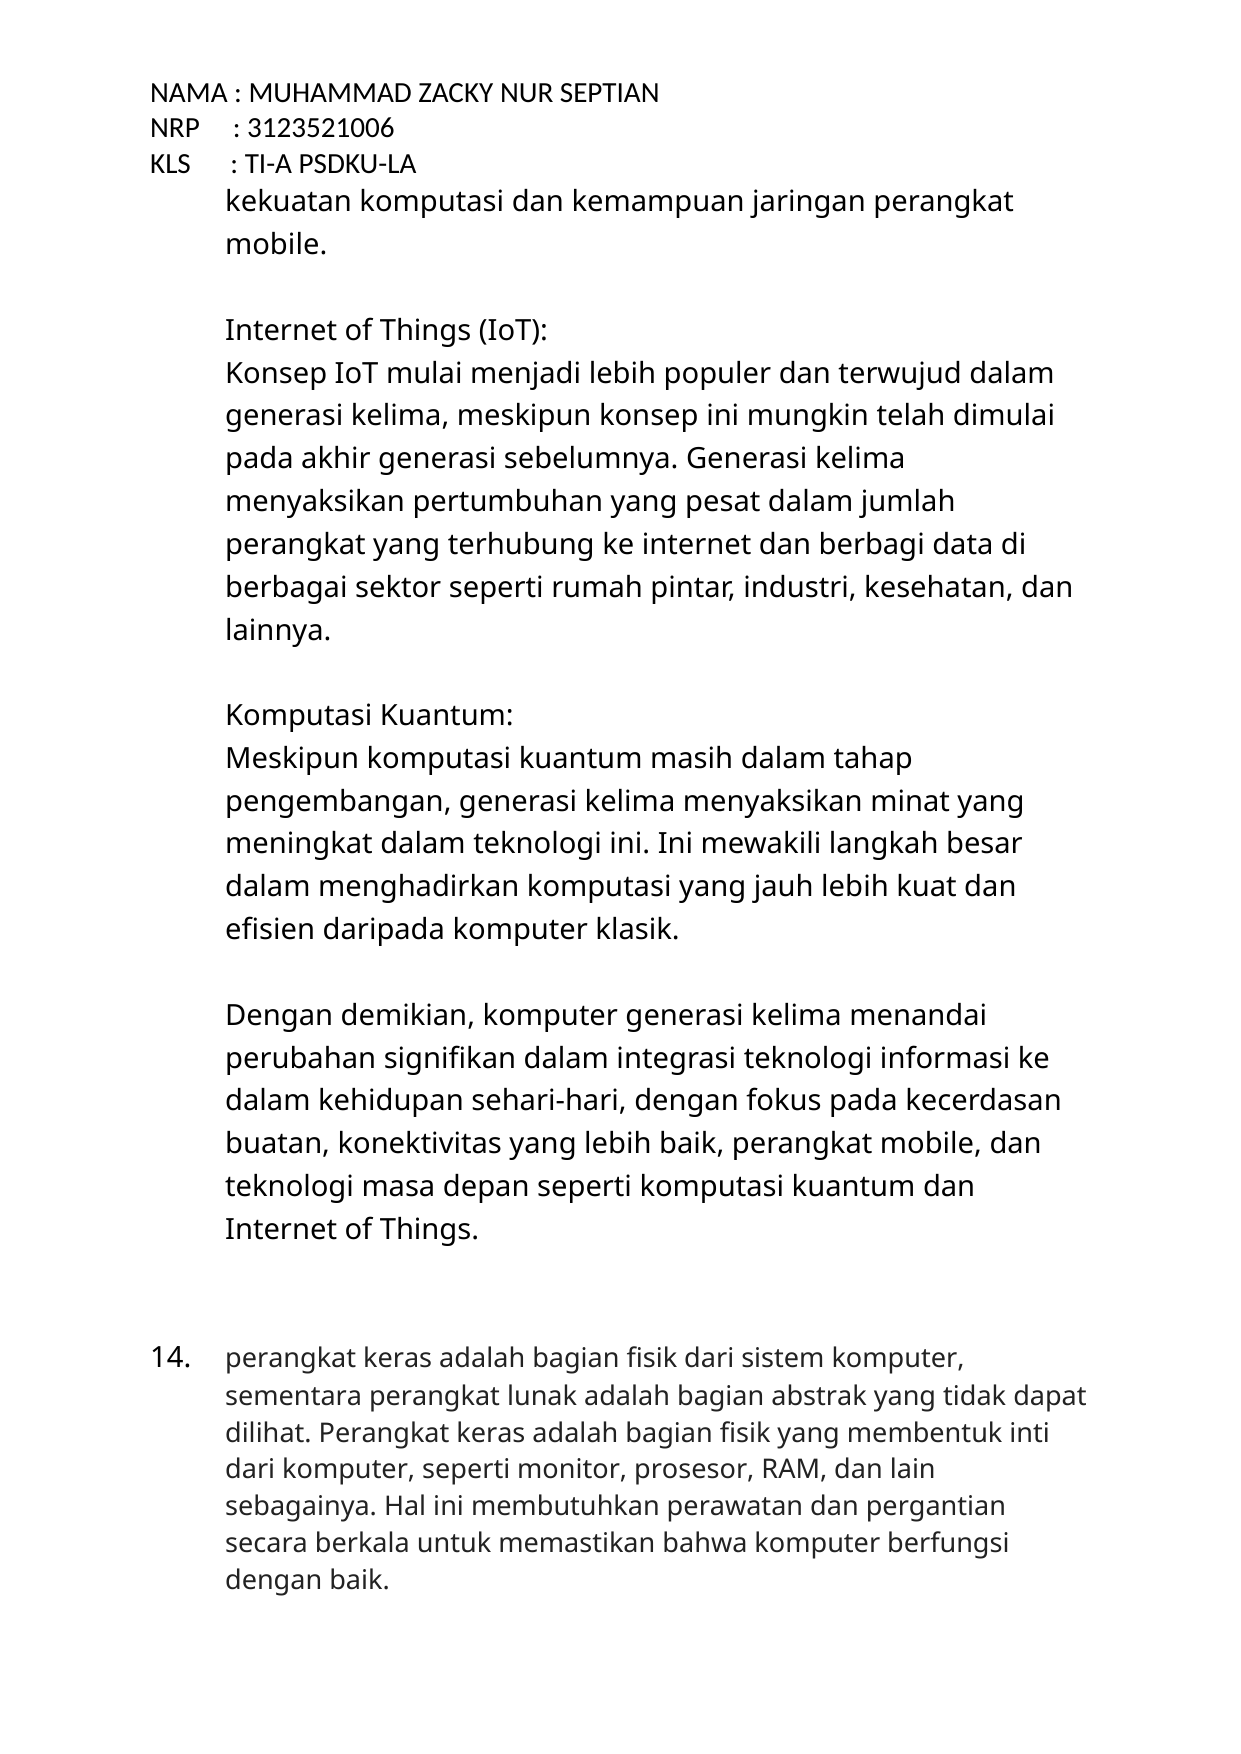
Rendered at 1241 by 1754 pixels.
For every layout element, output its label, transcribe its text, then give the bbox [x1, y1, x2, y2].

text Dengan demikian, komputer generasi kelima menandai perubahan signifikan dalam integrasi teknologi informasi ke dalam kehidupan sehari-hari, dengan fokus pada kecerdasan buatan, konektivitas yang lebih baik, perangkat mobile, dan teknologi masa depan seperti komputasi kuantum dan Internet of Things. [225, 994, 1090, 1248]
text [225, 181, 1090, 263]
text Internet of Things (IoT): [225, 309, 1090, 349]
text Meskipun komputasi kuantum masih dalam tahap pengembangan, generasi kelima menyaksikan minat yang meningkat dalam teknologi ini. Ini mewakili langkah besar dalam menghadirkan komputasi yang jauh lebih kuat dan efisien daripada komputer klasik. [225, 737, 1090, 948]
text 14. perangkat keras adalah bagian fisik dari sistem komputer, sementara perangkat lunak adalah bagian abstrak yang tidak dapat dilihat. Perangkat keras adalah bagian fisik yang membentuk inti dari komputer, seperti monitor, prosesor, RAM, dan lain sebagainya. Hal ini membutuhkan perawatan dan pergantian secara berkala untuk memastikan bahwa komputer berfungsi dengan baik. [150, 1337, 1090, 1597]
text Komputasi Kuantum: [225, 694, 1090, 734]
text Konsep IoT mulai menjadi lebih populer dan terwujud dalam generasi kelima, meskipun konsep ini mungkin telah dimulai pada akhir generasi sebelumnya. Generasi kelima menyaksikan pertumbuhan yang pesat dalam jumlah perangkat yang terhubung ke internet dan berbagi data di berbagai sektor seperti rumah pintar, industri, kesehatan, dan lainnya. [225, 352, 1090, 648]
